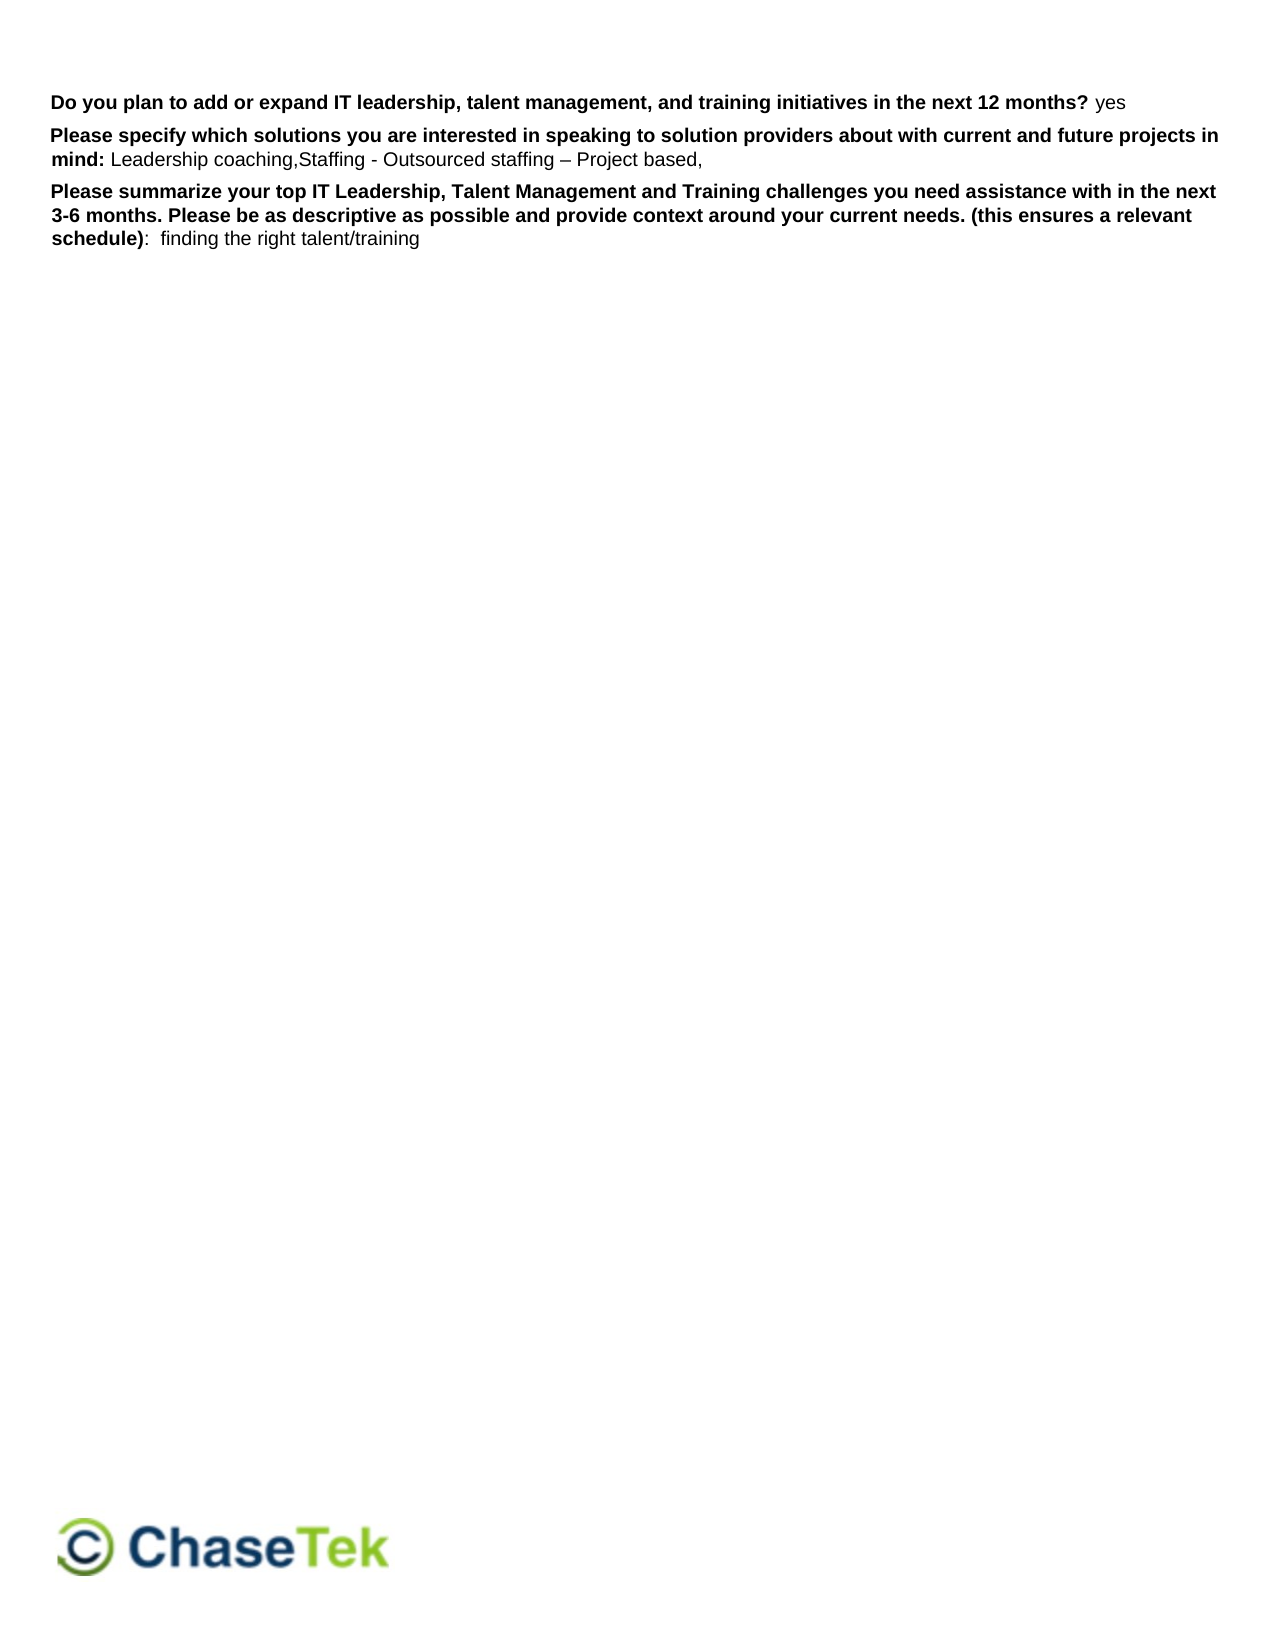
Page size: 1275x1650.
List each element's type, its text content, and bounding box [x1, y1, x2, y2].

text Please specify which solutions you are interested in speaking to solution providers about with current and future projects in mind: Leadership coaching,Staffing - Outsourced staffing – Project based, [50, 124, 1231, 170]
picture [39, 1508, 395, 1582]
text Please summarize your top IT Leadership, Talent Management and Training challenges you need assistance with in the next 3-6 months. Please be as descriptive as possible and provide context around your current needs. (this ensures a relevant schedule): finding the right talent/training [50, 180, 1222, 250]
text Do you plan to add or expand IT leadership, talent management, and training initiatives in the next 12 months? yes [50, 91, 1222, 113]
